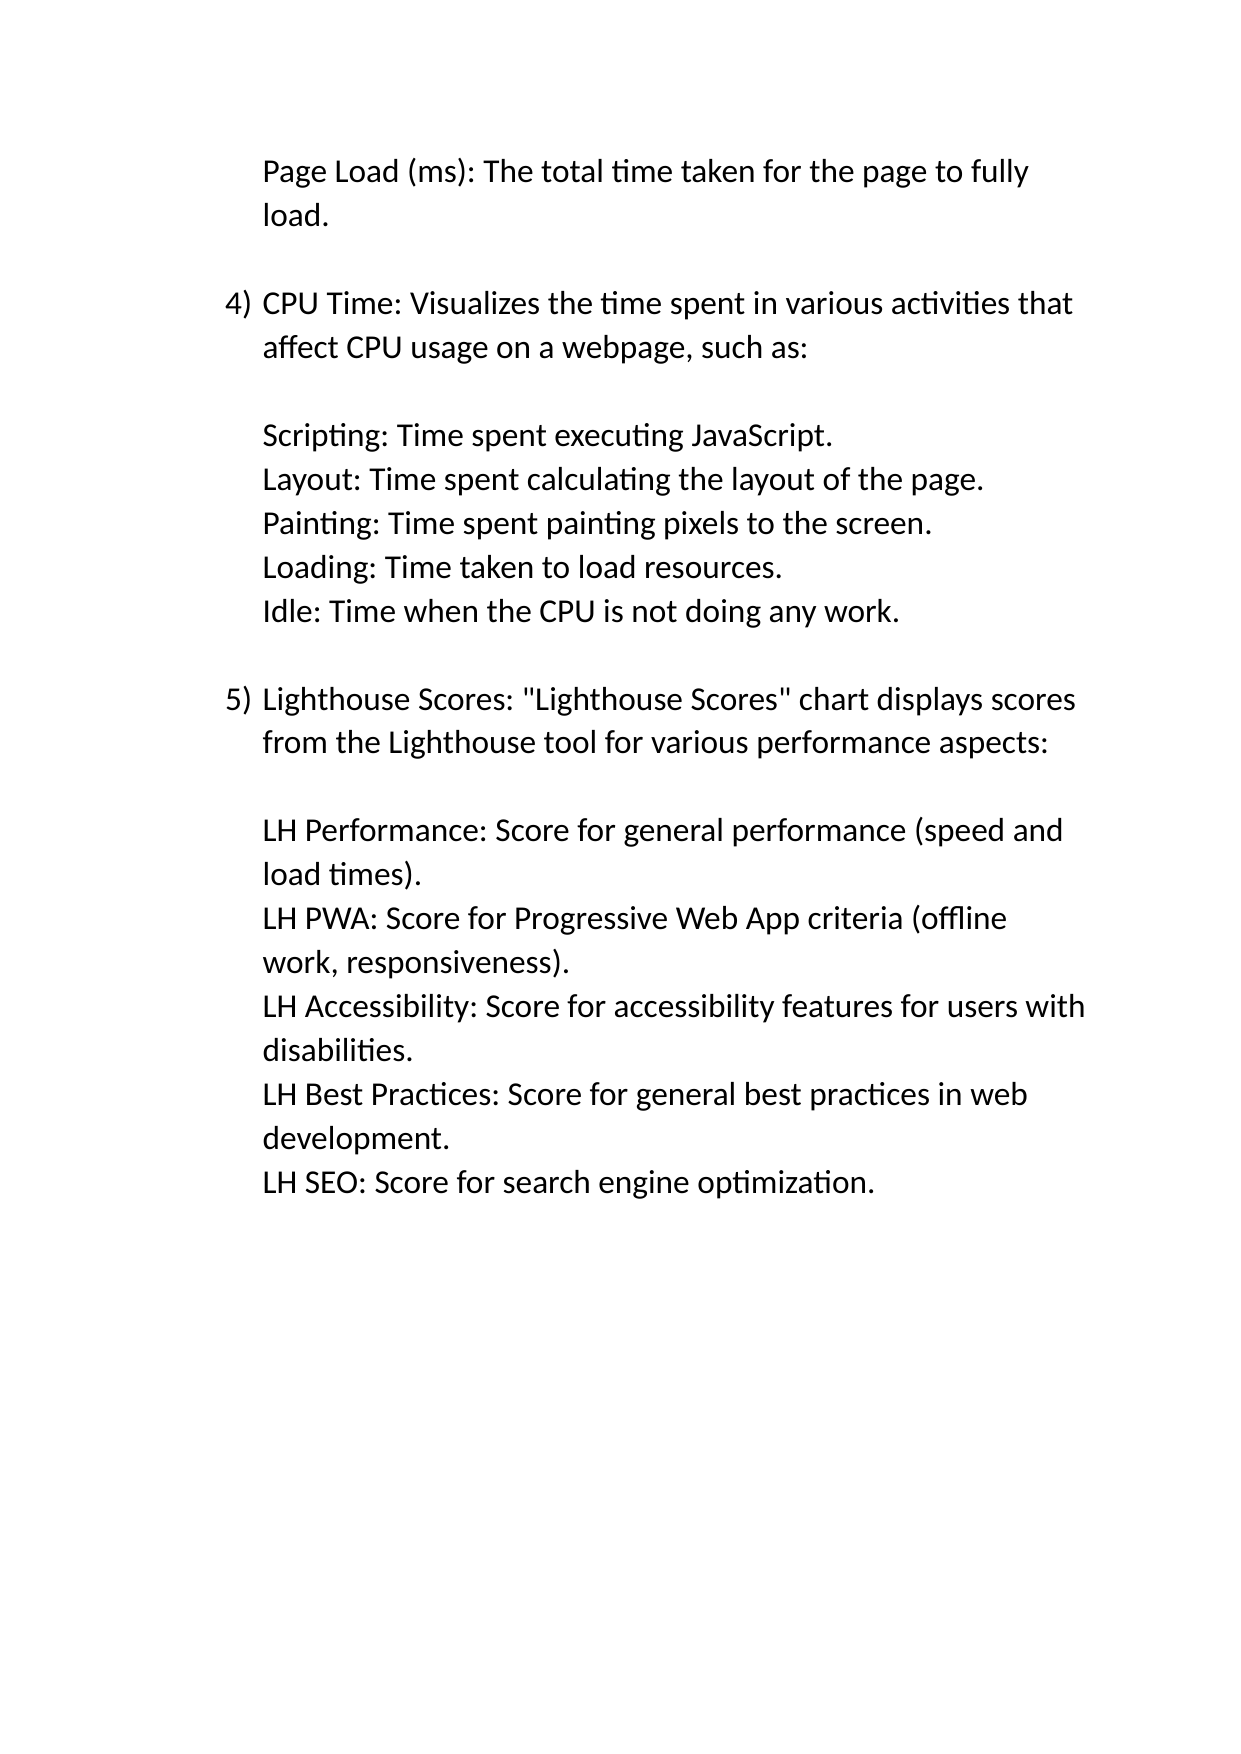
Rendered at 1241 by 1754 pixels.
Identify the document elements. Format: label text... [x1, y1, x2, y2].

list LH Performance: Score for general performance (speed and load times). [262, 809, 1090, 894]
list Painting: Time spent painting pixels to the screen. [262, 502, 1090, 542]
list LH Accessibility: Score for accessibility features for users with disabilities. [262, 985, 1090, 1070]
list LH SEO: Score for search engine optimization. [262, 1161, 1090, 1202]
list Loading: Time taken to load resources. [262, 546, 1090, 586]
list Scripting: Time spent executing JavaScript. [262, 414, 1090, 454]
list LH PWA: Score for Progressive Web App criteria (offline work, responsiveness). [262, 897, 1090, 982]
list LH Best Practices: Score for general best practices in web development. [262, 1073, 1090, 1158]
list Page Load (ms): The total time taken for the page to fully load. [262, 150, 1090, 235]
list CPU Time: Visualizes the time spent in various activities that affect CPU usage on a webpage, such as: [225, 282, 1090, 367]
list Idle: Time when the CPU is not doing any work. [262, 589, 1090, 630]
list Lighthouse Scores: "Lighthouse Scores" chart displays scores from the Lighthouse tool for various performance aspects: [225, 677, 1090, 762]
list Layout: Time spent calculating the layout of the page. [262, 458, 1090, 498]
